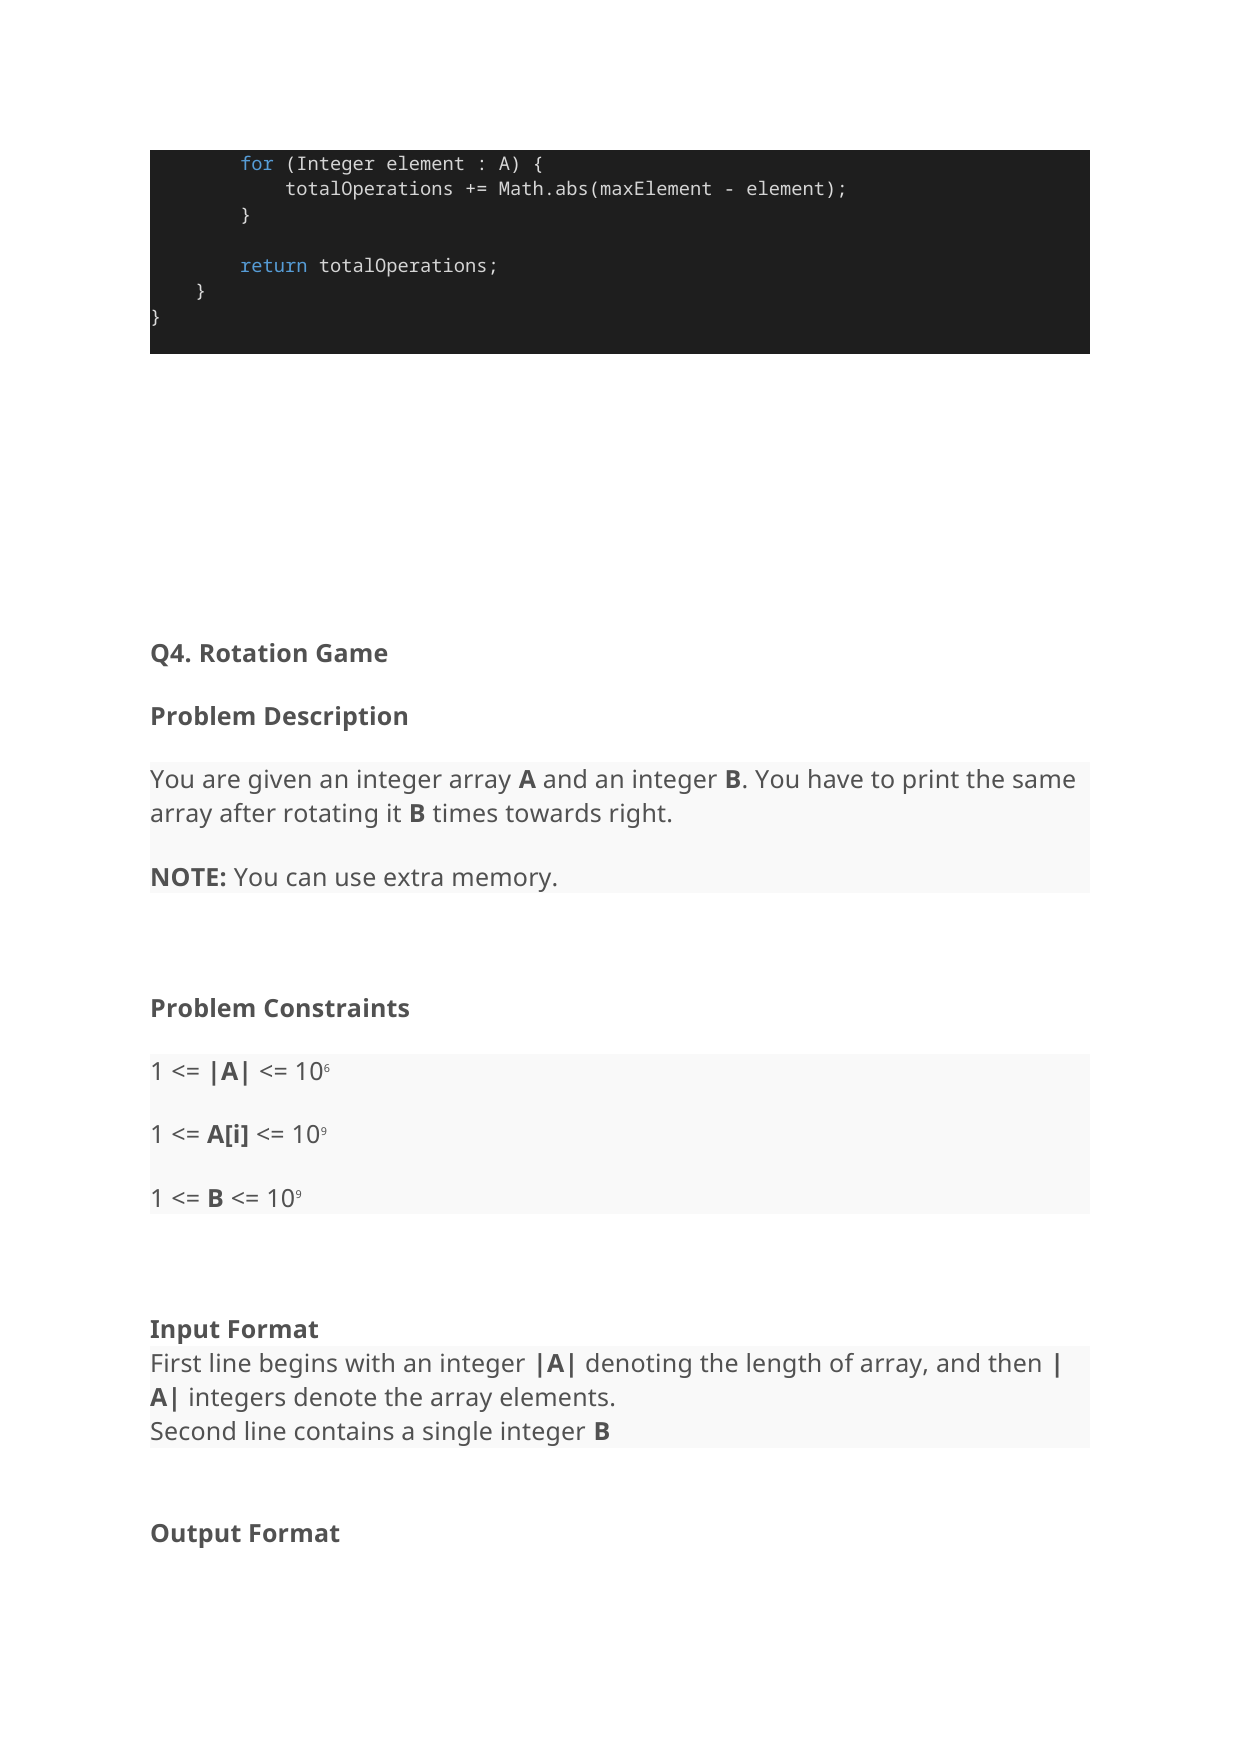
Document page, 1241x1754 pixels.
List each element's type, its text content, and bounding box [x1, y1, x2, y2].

text Input Format [150, 1243, 1090, 1346]
text Output Format [150, 1448, 1090, 1550]
text NOTE: You can use extra memory. [150, 859, 1090, 893]
text Q4. Rotation Game [150, 635, 1090, 669]
text 1 <= B <= 109 [150, 1180, 1090, 1214]
text } [150, 303, 1090, 329]
text totalOperations += Math.abs(maxElement - element); [150, 176, 1090, 201]
text 1 <= |A| <= 106 [150, 1054, 1090, 1088]
text 1 <= A[i] <= 109 [150, 1117, 1090, 1151]
text Problem Constraints [150, 922, 1090, 1024]
text for (Integer element : A) { [150, 150, 1090, 176]
text return totalOperations; [150, 252, 1090, 278]
text Problem Description [150, 699, 1090, 733]
text You are given an integer array A and an integer B. You have to print the same array after rotating it B times towards right. [150, 762, 1090, 830]
text First line begins with an integer |A| denoting the length of array, and then |A| integers denote the array elements. Second line contains a single integer B [150, 1346, 1090, 1448]
text } [150, 278, 1090, 303]
text } [150, 201, 1090, 227]
